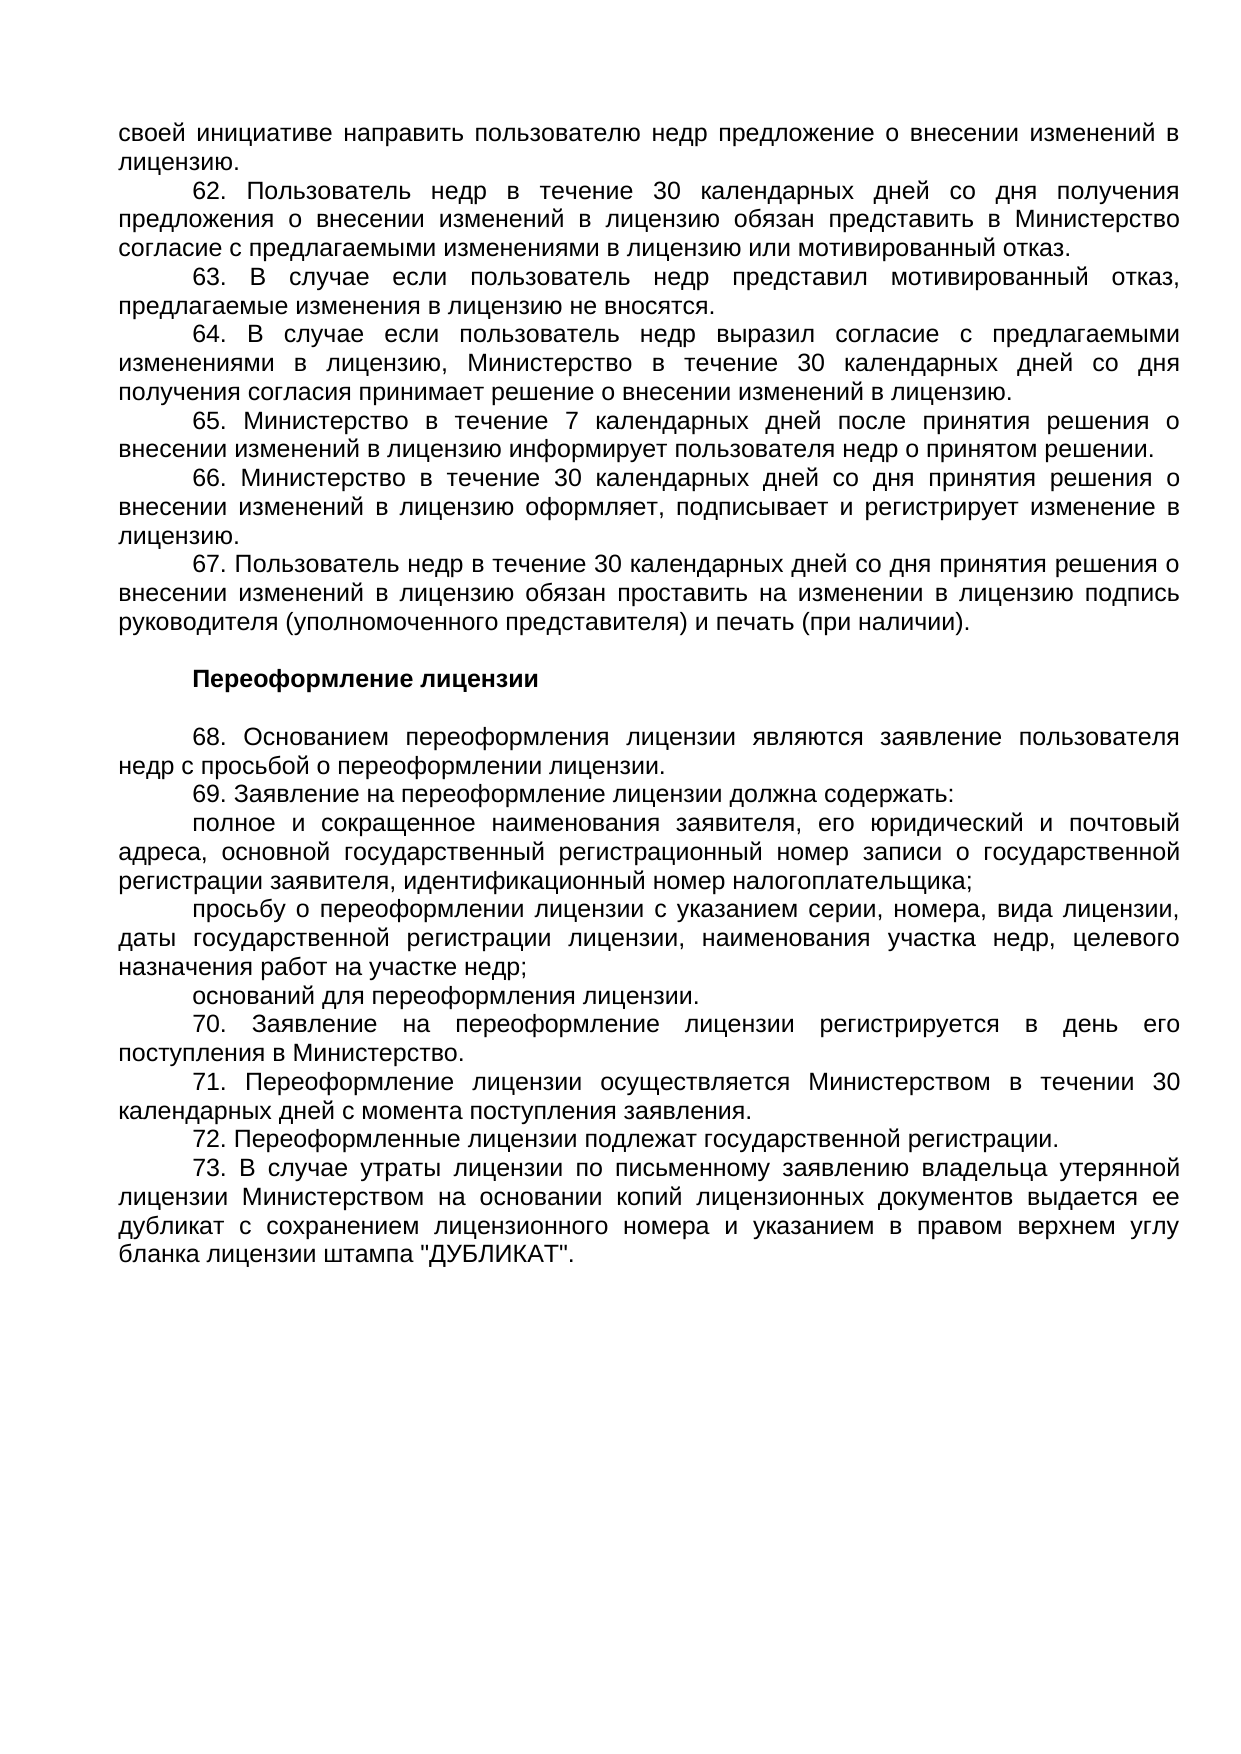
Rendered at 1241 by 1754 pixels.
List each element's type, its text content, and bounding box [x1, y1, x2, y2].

text Переоформление лицензии [118, 664, 1181, 693]
text 71. Переоформление лицензии осуществляется Министерством в течении 30 календарных дней с момента поступления заявления. [118, 1067, 1181, 1124]
text 63. В случае если пользователь недр представил мотивированный отказ, предлагаемые изменения в лицензию не вносятся. [118, 262, 1181, 319]
text просьбу о переоформлении лицензии с указанием серии, номера, вида лицензии, даты государственной регистрации лицензии, наименования участка недр, целевого назначения работ на участке недр; [118, 894, 1181, 981]
text 66. Министерство в течение 30 календарных дней со дня принятия решения о внесении изменений в лицензию оформляет, подписывает и регистрирует изменение в лицензию. [118, 463, 1181, 549]
text 70. Заявление на переоформление лицензии регистрируется в день его поступления в Министерство. [118, 1009, 1181, 1067]
text 73. В случае утраты лицензии по письменному заявлению владельца утерянной лицензии Министерством на основании копий лицензионных документов выдается ее дубликат с сохранением лицензионного номера и указанием в правом верхнем углу бланка лицензии штампа "ДУБЛИКАТ". [118, 1153, 1181, 1268]
text полное и сокращенное наименования заявителя, его юридический и почтовый адреса, основной государственный регистрационный номер записи о государственной регистрации заявителя, идентификационный номер налогоплательщика; [118, 808, 1181, 894]
text оснований для переоформления лицензии. [118, 981, 1181, 1009]
text 72. Переоформленные лицензии подлежат государственной регистрации. [118, 1124, 1181, 1153]
text 67. Пользователь недр в течение 30 календарных дней со дня принятия решения о внесении изменений в лицензию обязан проставить на изменении в лицензию подпись руководителя (уполномоченного представителя) и печать (при наличии). [118, 549, 1181, 636]
text 65. Министерство в течение 7 календарных дней после принятия решения о внесении изменений в лицензию информирует пользователя недр о принятом решении. [118, 406, 1181, 463]
text 62. Пользователь недр в течение 30 календарных дней со дня получения предложения о внесении изменений в лицензию обязан представить в Министерство согласие с предлагаемыми изменениями в лицензию или мотивированный отказ. [118, 176, 1181, 262]
text 68. Основанием переоформления лицензии являются заявление пользователя недр с просьбой о переоформлении лицензии. [118, 722, 1181, 779]
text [118, 118, 1181, 176]
text 64. В случае если пользователь недр выразил согласие с предлагаемыми изменениями в лицензию, Министерство в течение 30 календарных дней со дня получения согласия принимает решение о внесении изменений в лицензию. [118, 319, 1181, 406]
text 69. Заявление на переоформление лицензии должна содержать: [118, 779, 1181, 808]
